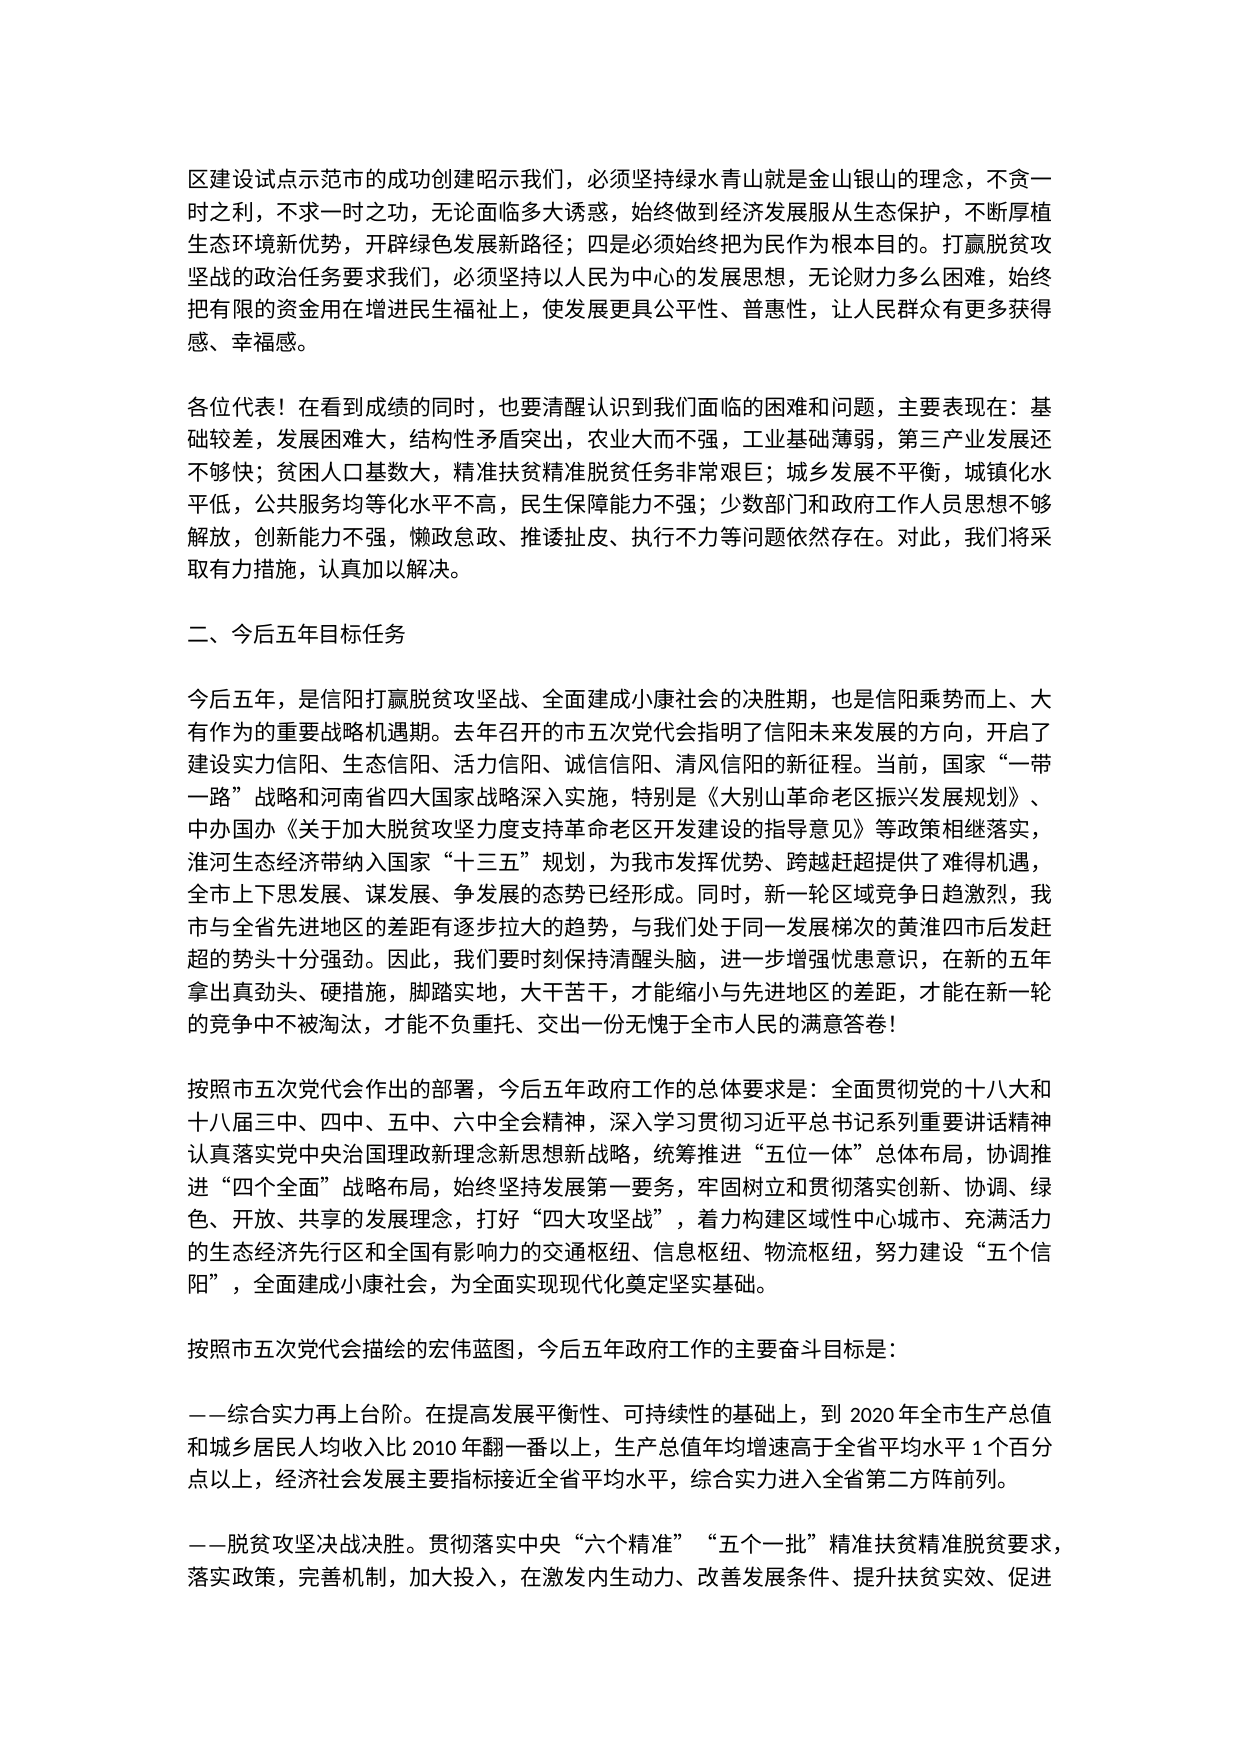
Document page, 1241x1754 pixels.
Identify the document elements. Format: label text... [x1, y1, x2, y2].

text 今后五年，是信阳打赢脱贫攻坚战、全面建成小康社会的决胜期，也是信阳乘势而上、大有作为的重要战略机遇期。去年召开的市五次党代会指明了信阳未来发展的方向，开启了建设实力信阳、生态信阳、活力信阳、诚信信阳、清风信阳的新征程。当前，国家“一带一路”战略和河南省四大国家战略深入实施，特别是《大别山革命老区振兴发展规划》、中办国办《关于加大脱贫攻坚力度支持革命老区开发建设的指导意见》等政策相继落实，淮河生态经济带纳入国家“十三五”规划，为我市发挥优势、跨越赶超提供了难得机遇，全市上下思发展、谋发展、争发展的态势已经形成。同时，新一轮区域竞争日趋激烈，我市与全省先进地区的差距有逐步拉大的趋势，与我们处于同一发展梯次的黄淮四市后发赶超的势头十分强劲。因此，我们要时刻保持清醒头脑，进一步增强忧患意识，在新的五年拿出真劲头、硬措施，脚踏实地，大干苦干，才能缩小与先进地区的差距，才能在新一轮的竞争中不被淘汰，才能不负重托、交出一份无愧于全市人民的满意答卷！ [187, 682, 1053, 1039]
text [187, 1527, 1053, 1592]
text 二、今后五年目标任务 [187, 617, 1053, 649]
text 各位代表！在看到成绩的同时，也要清醒认识到我们面临的困难和问题，主要表现在：基础较差，发展困难大，结构性矛盾突出，农业大而不强，工业基础薄弱，第三产业发展还不够快；贫困人口基数大，精准扶贫精准脱贫任务非常艰巨；城乡发展不平衡，城镇化水平低，公共服务均等化水平不高，民生保障能力不强；少数部门和政府工作人员思想不够解放，创新能力不强，懒政怠政、推诿扯皮、执行不力等问题依然存在。对此，我们将采取有力措施，认真加以解决。 [187, 389, 1053, 584]
text 按照市五次党代会描绘的宏伟蓝图，今后五年政府工作的主要奋斗目标是： [187, 1332, 1053, 1364]
text ——综合实力再上台阶。在提高发展平衡性、可持续性的基础上，到2020年全市生产总值和城乡居民人均收入比2010年翻一番以上，生产总值年均增速高于全省平均水平1个百分点以上，经济社会发展主要指标接近全省平均水平，综合实力进入全省第二方阵前列。 [187, 1397, 1053, 1494]
text 按照市五次党代会作出的部署，今后五年政府工作的总体要求是：全面贯彻党的十八大和十八届三中、四中、五中、六中全会精神，深入学习贯彻习近平总书记系列重要讲话精神，认真落实党中央治国理政新理念新思想新战略，统筹推进“五位一体”总体布局，协调推进“四个全面”战略布局，始终坚持发展第一要务，牢固树立和贯彻落实创新、协调、绿色、开放、共享的发展理念，打好“四大攻坚战”，着力构建区域性中心城市、充满活力的生态经济先行区和全国有影响力的交通枢纽、信息枢纽、物流枢纽，努力建设“五个信阳”，全面建成小康社会，为全面实现现代化奠定坚实基础。 [187, 1072, 1053, 1299]
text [187, 162, 1053, 357]
